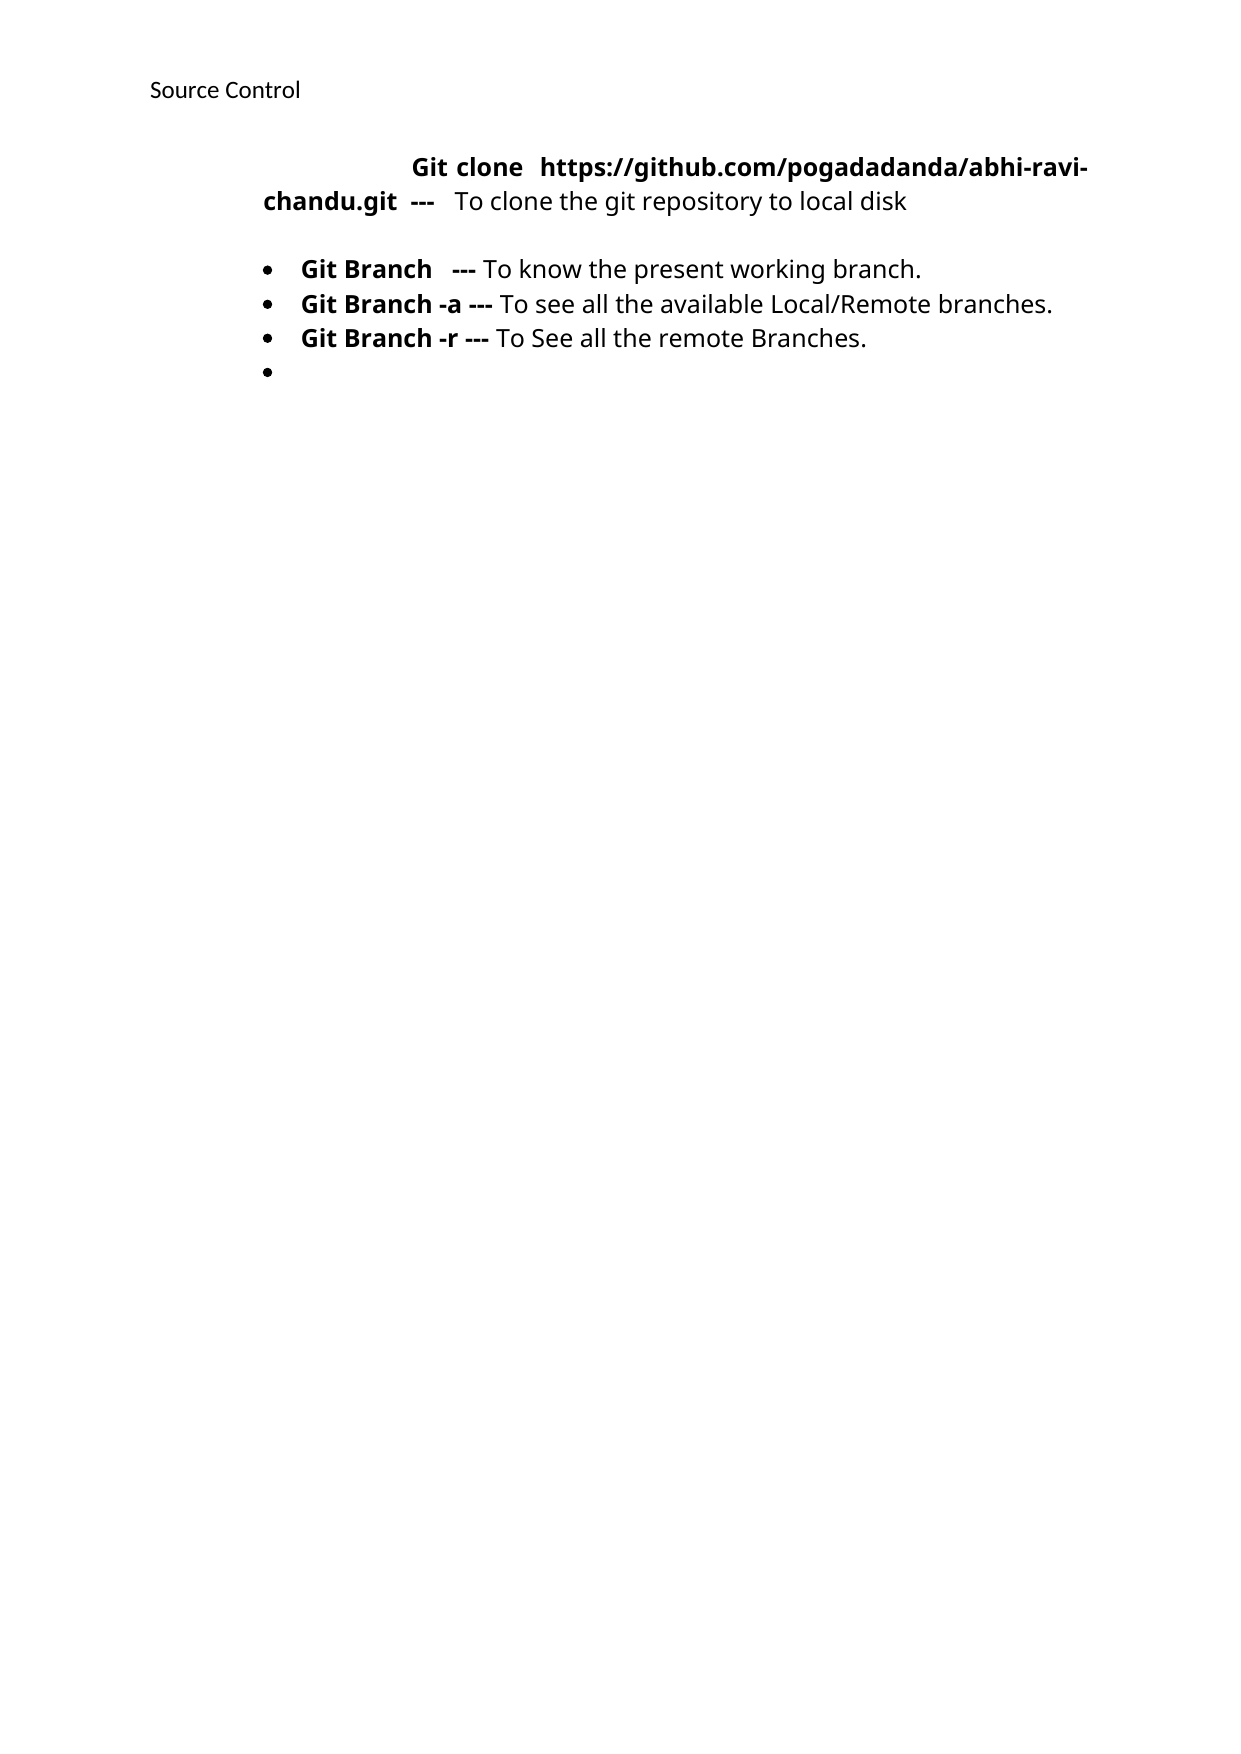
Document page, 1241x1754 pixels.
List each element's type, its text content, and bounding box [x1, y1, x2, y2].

list Git Branch -r --- To See all the remote Branches. [263, 320, 1090, 354]
list Git Branch -a --- To see all the available Local/Remote branches. [263, 286, 1090, 320]
list Git Branch --- To know the present working branch. [263, 252, 1090, 286]
text Git clone https://github.com/pogadadanda/abhi-ravi-chandu.git --- To clone the git repository to local disk [263, 150, 1090, 218]
